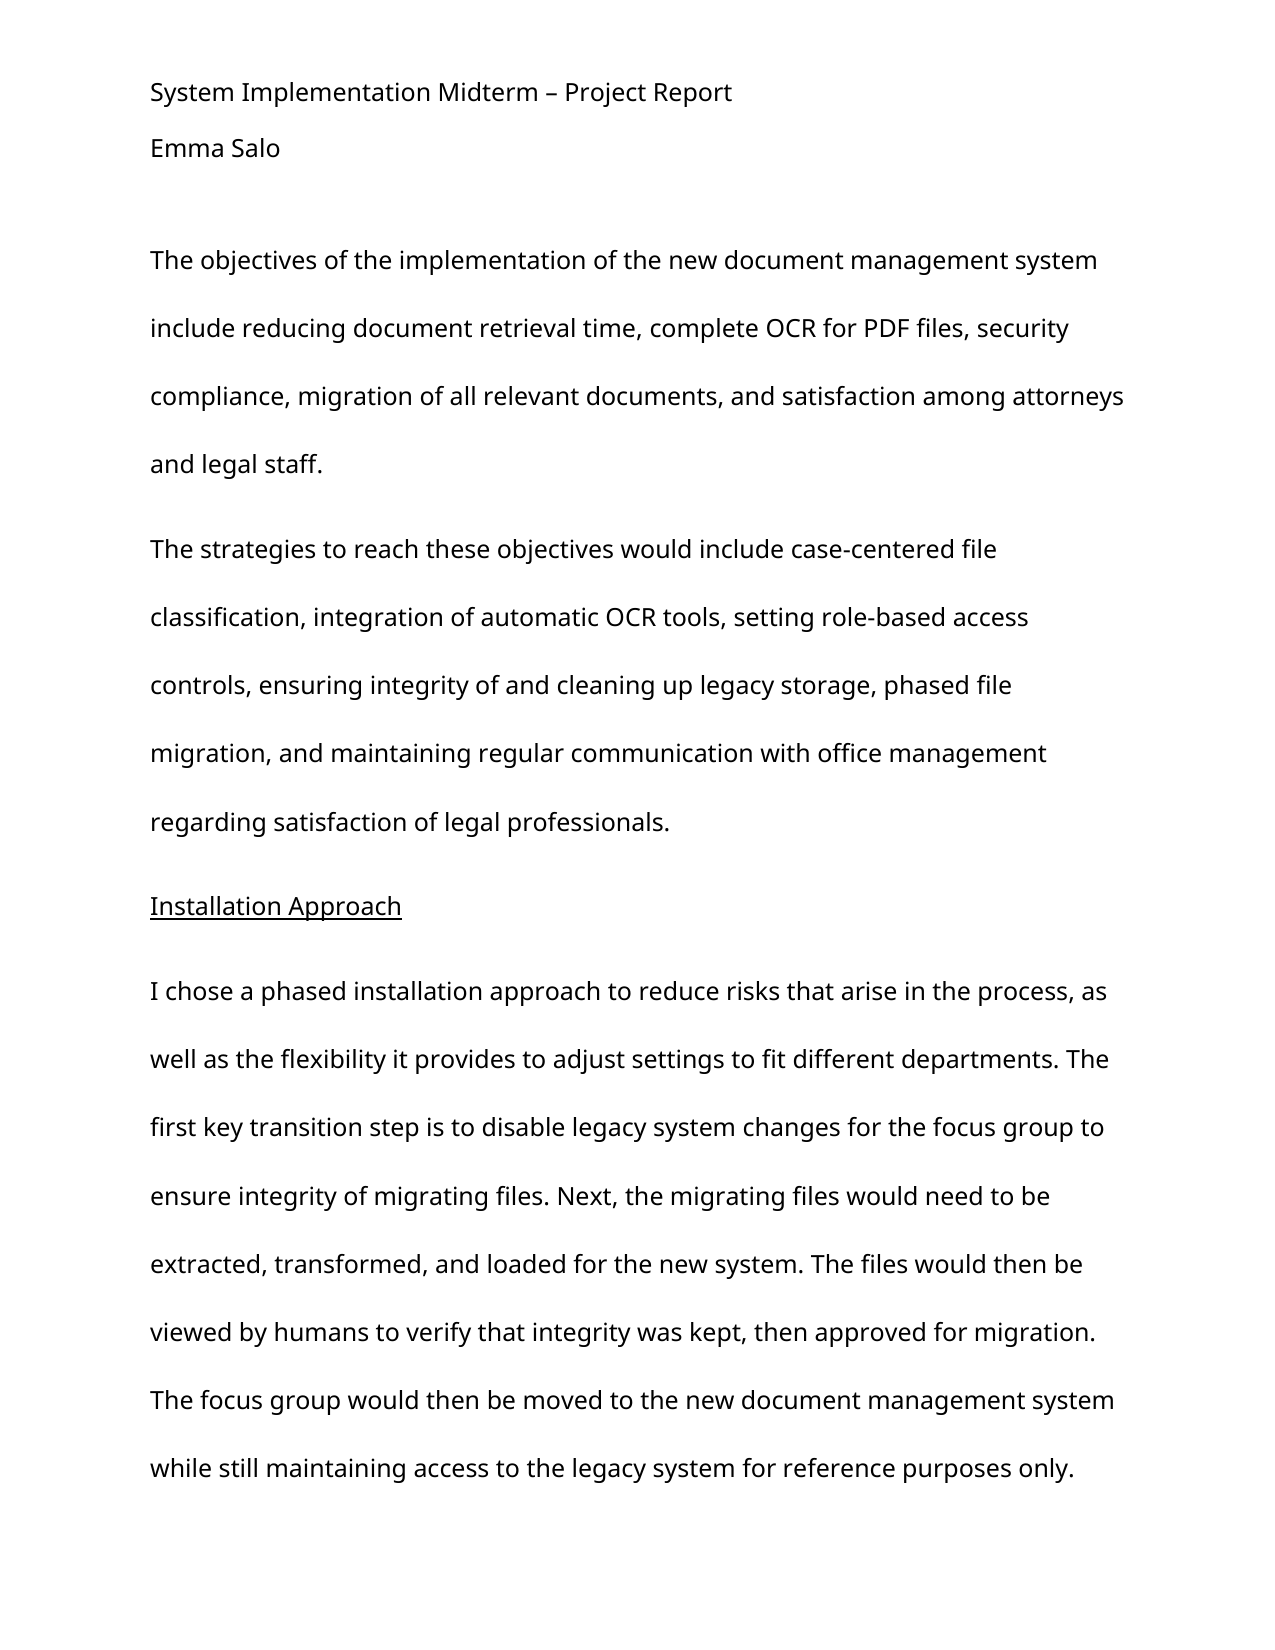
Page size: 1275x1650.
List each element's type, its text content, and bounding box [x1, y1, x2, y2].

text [150, 974, 1125, 1485]
text The objectives of the implementation of the new document management system include reducing document retrieval time, complete OCR for PDF files, security compliance, migration of all relevant documents, and satisfaction among attorneys and legal staff. [150, 243, 1125, 481]
text Installation Approach [150, 889, 1125, 923]
text The strategies to reach these objectives would include case-centered file classification, integration of automatic OCR tools, setting role-based access controls, ensuring integrity of and cleaning up legacy storage, phased file migration, and maintaining regular communication with office management regarding satisfaction of legal professionals. [150, 532, 1125, 838]
